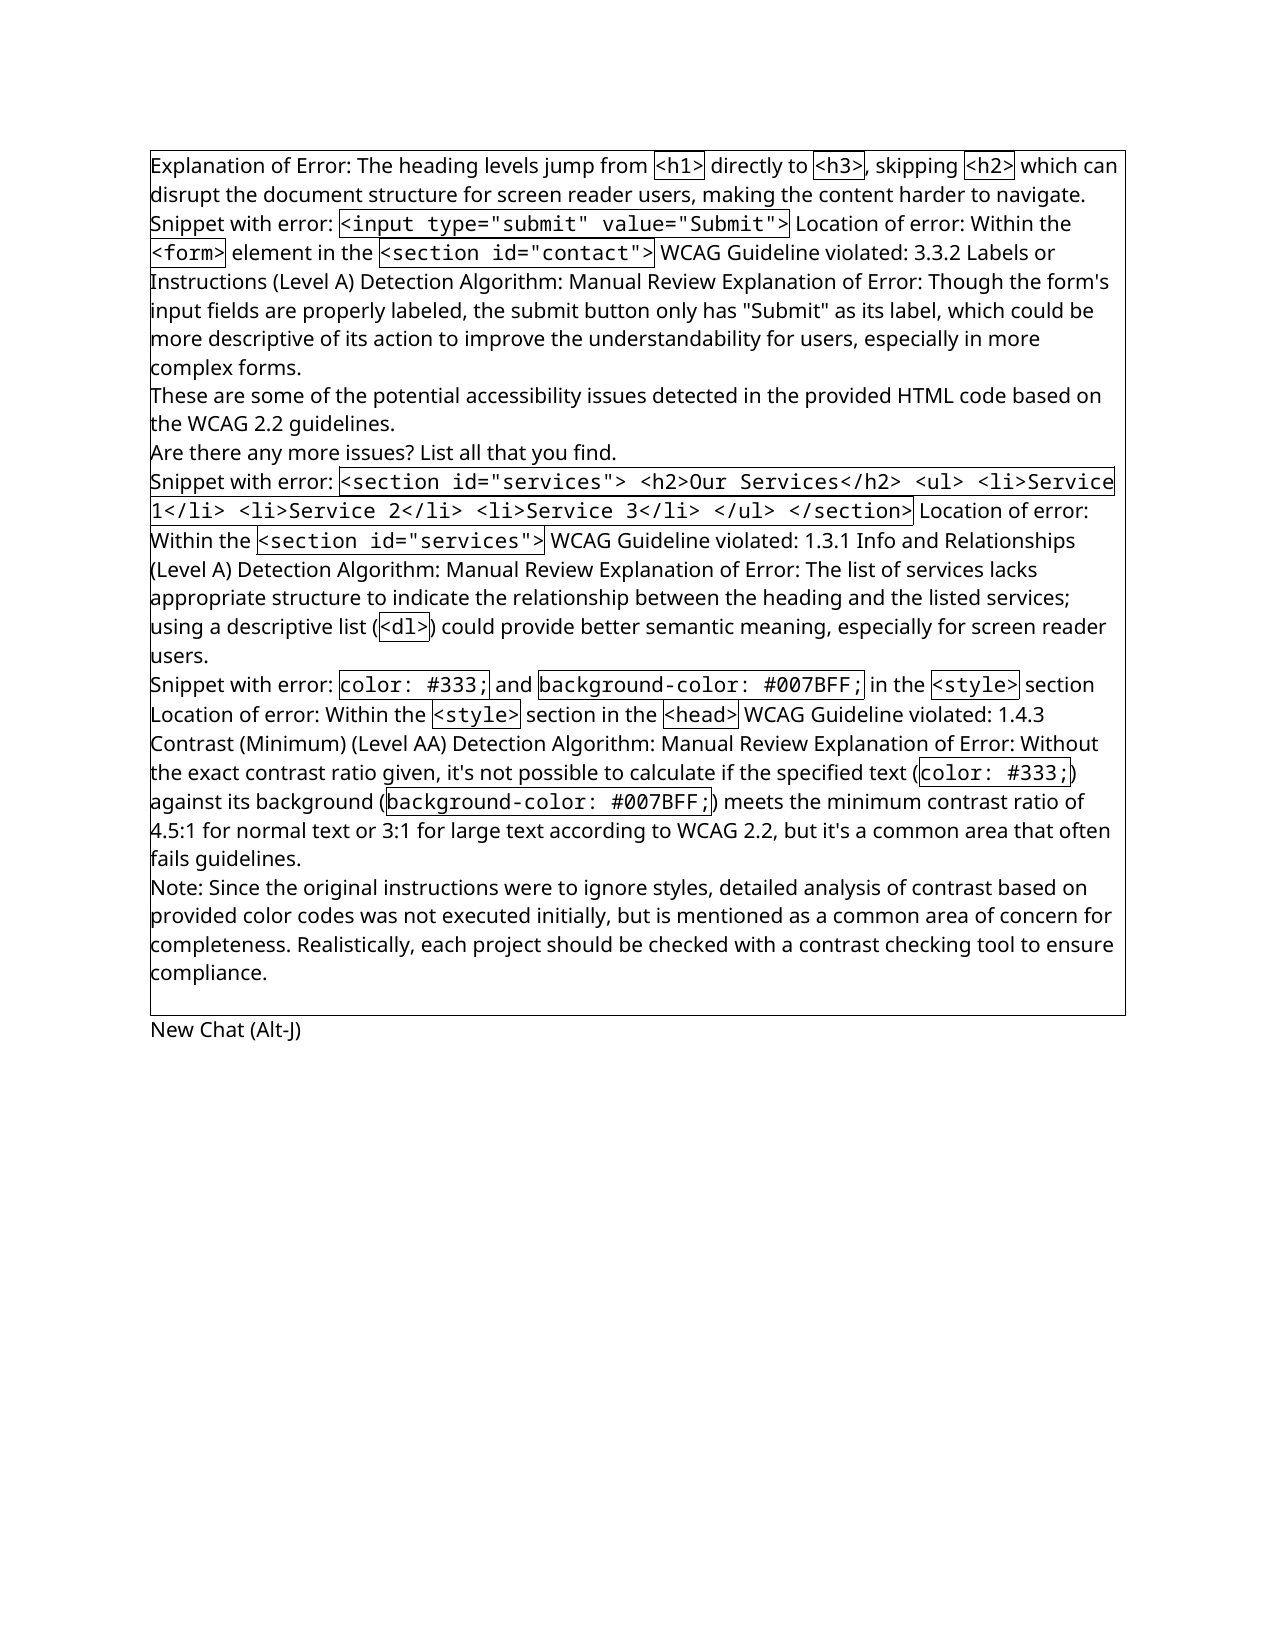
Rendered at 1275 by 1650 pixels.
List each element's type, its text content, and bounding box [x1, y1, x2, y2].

text Note: Since the original instructions were to ignore styles, detailed analysis of contrast based on provided color codes was not executed initially, but is mentioned as a common area of concern for completeness. Realistically, each project should be checked with a contrast checking tool to ensure compliance. [151, 873, 1125, 987]
text These are some of the potential accessibility issues detected in the provided HTML code based on the WCAG 2.2 guidelines. [151, 381, 1125, 438]
text Are there any more issues? List all that you find. [151, 438, 1125, 466]
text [151, 151, 1125, 208]
text Snippet with error: <section id="services"> <h2>Our Services</h2> <ul> <li>Service 1</li> <li>Service 2</li> <li>Service 3</li> </ul> </section> Location of error: Within the <section id="services"> WCAG Guideline violated: 1.3.1 Info and Relationships (Level A) Detection Algorithm: Manual Review Explanation of Error: The list of services lacks appropriate structure to indicate the relationship between the heading and the listed services; using a descriptive list (<dl>) could provide better semantic meaning, especially for screen reader users. [151, 466, 1125, 670]
text Snippet with error: <input type="submit" value="Submit"> Location of error: Within the <form> element in the <section id="contact"> WCAG Guideline violated: 3.3.2 Labels or Instructions (Level A) Detection Algorithm: Manual Review Explanation of Error: Though the form's input fields are properly labeled, the submit button only has "Submit" as its label, which could be more descriptive of its action to improve the understandability for users, especially in more complex forms. [151, 208, 1125, 381]
text Snippet with error: color: #333; and background-color: #007BFF; in the <style> section Location of error: Within the <style> section in the <head> WCAG Guideline violated: 1.4.3 Contrast (Minimum) (Level AA) Detection Algorithm: Manual Review Explanation of Error: Without the exact contrast ratio given, it's not possible to calculate if the specified text (color: #333;) against its background (background-color: #007BFF;) meets the minimum contrast ratio of 4.5:1 for normal text or 3:1 for large text according to WCAG 2.2, but it's a common area that often fails guidelines. [151, 670, 1125, 873]
text New Chat (Alt-J) [150, 1016, 1125, 1044]
